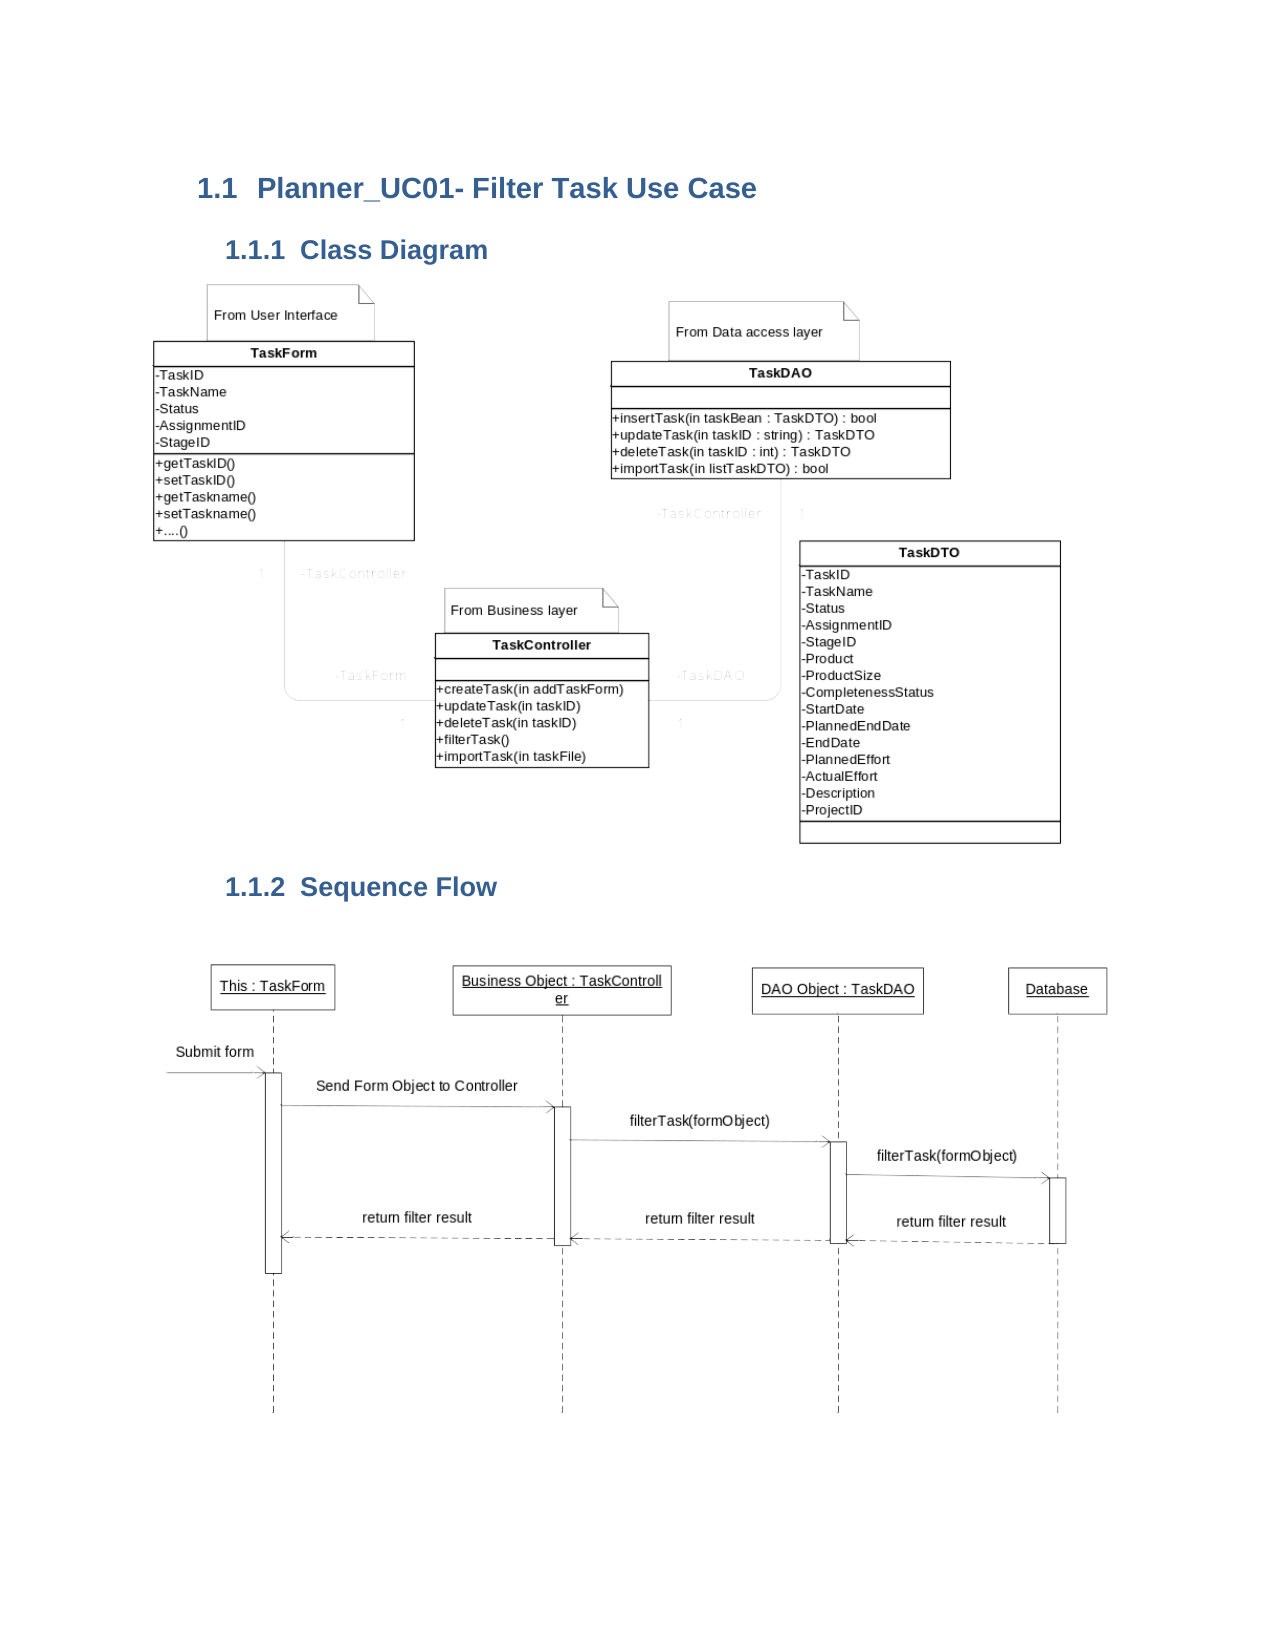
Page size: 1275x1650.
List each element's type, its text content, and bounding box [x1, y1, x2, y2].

subtitle Sequence Flow [225, 871, 1125, 902]
subtitle Class Diagram [225, 234, 1125, 266]
subtitle Planner_UC01- Filter Task Use Case [197, 171, 1125, 204]
